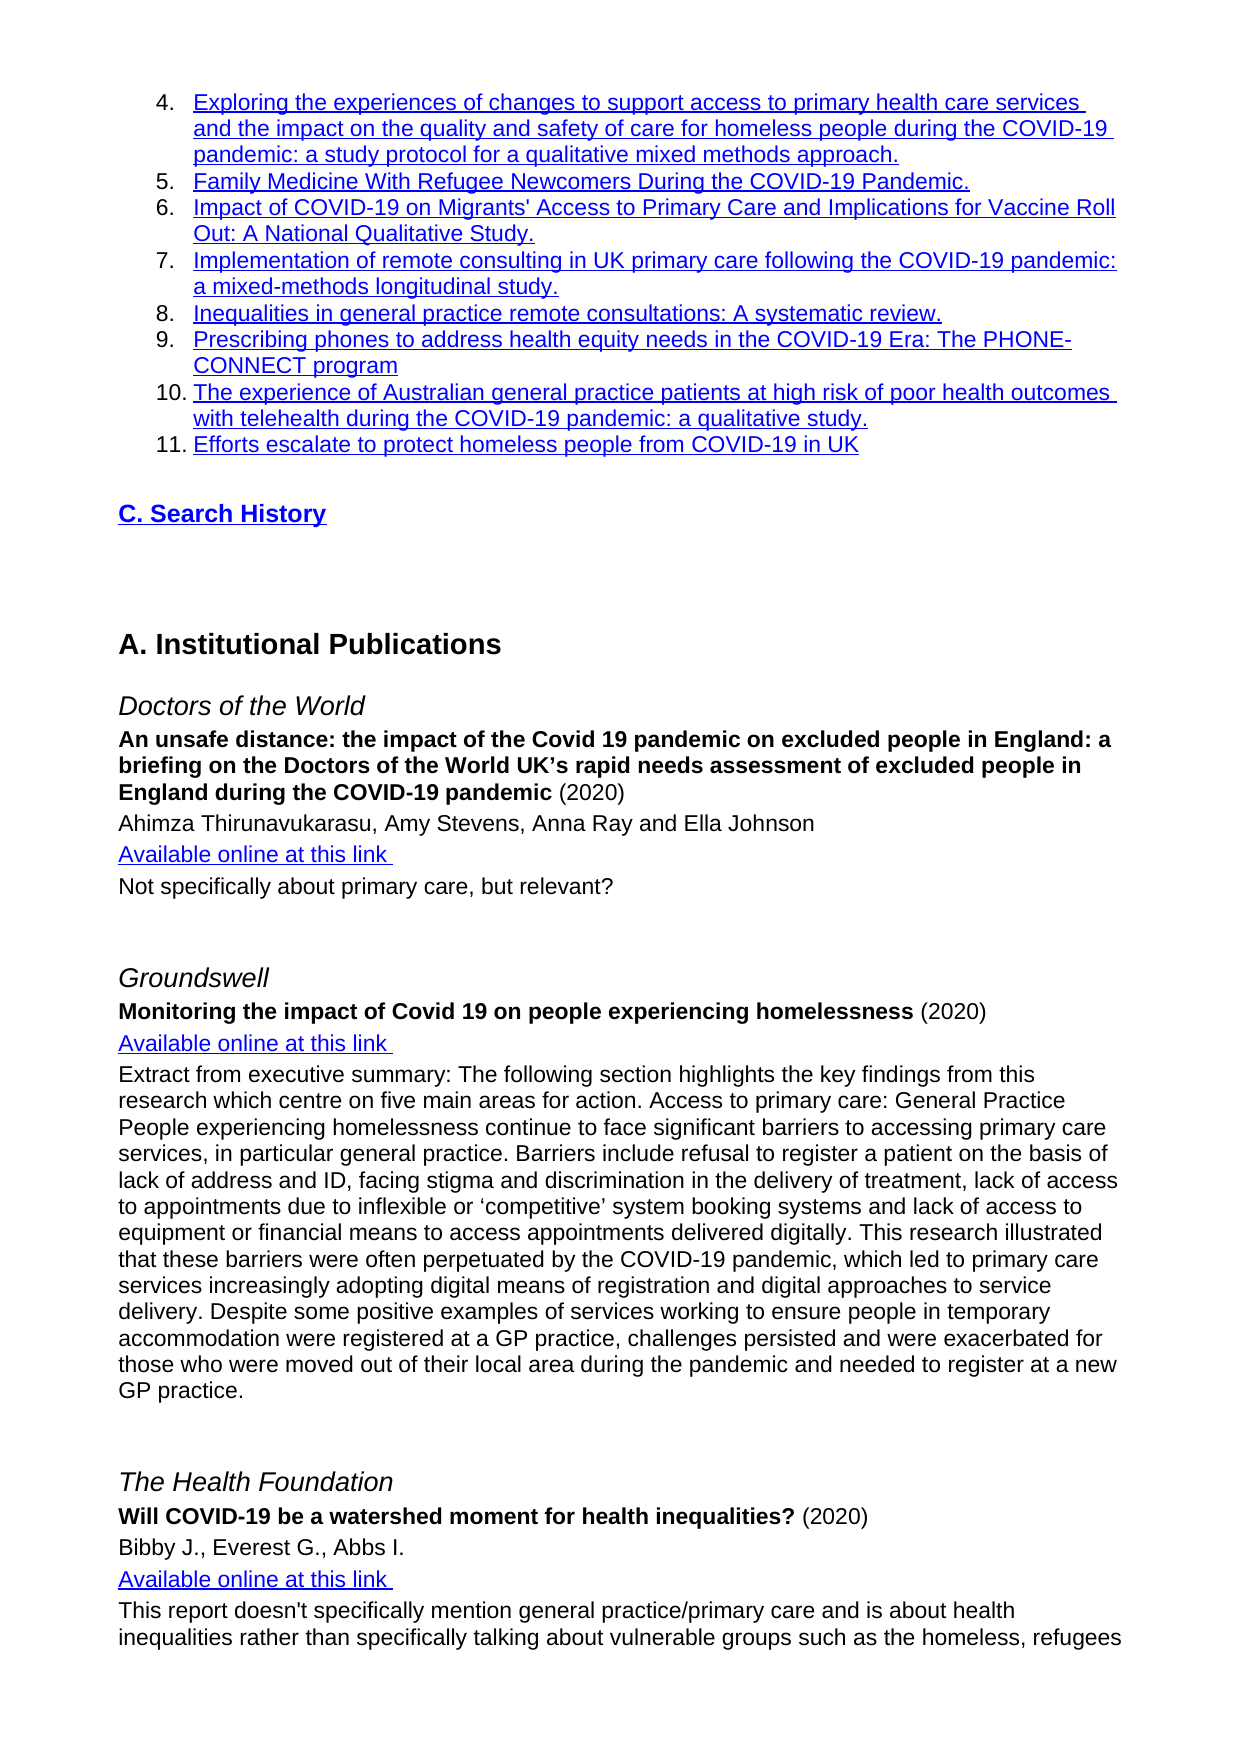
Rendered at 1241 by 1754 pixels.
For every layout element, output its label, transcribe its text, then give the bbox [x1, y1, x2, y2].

list Implementation of remote consulting in UK primary care following the COVID-19 pandemic: a mixed-methods longitudinal study. [156, 247, 1122, 299]
text Available online at this link [118, 1566, 1122, 1592]
list Impact of COVID-19 on Migrants' Access to Primary Care and Implications for Vaccine Roll Out: A National Qualitative Study. [156, 194, 1122, 247]
list The experience of Australian general practice patients at high risk of poor health outcomes with telehealth during the COVID-19 pandemic: a qualitative study. [156, 378, 1122, 431]
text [118, 1597, 1122, 1650]
subtitle C. Search History [118, 499, 1122, 528]
text An unsafe distance: the impact of the Covid 19 pandemic on excluded people in England: a briefing on the Doctors of the World UK’s rapid needs assessment of excluded people in England during the COVID-19 pandemic (2020) [118, 726, 1122, 805]
subtitle Groundswell [118, 962, 1122, 993]
text Bibby J., Everest G., Abbs I. [118, 1534, 1122, 1561]
subtitle The Health Foundation [118, 1466, 1122, 1498]
text Not specifically about primary care, but relevant? [118, 873, 1122, 899]
list Inequalities in general practice remote consultations: A systematic review. [156, 299, 1122, 326]
list Efforts escalate to protect homeless people from COVID-19 in UK [156, 431, 1122, 458]
text Available online at this link [118, 841, 1122, 868]
text Will COVID-19 be a watershed moment for health inequalities? (2020) [118, 1503, 1122, 1529]
subtitle Doctors of the World [118, 689, 1122, 721]
list Family Medicine With Refugee Newcomers During the COVID-19 Pandemic. [156, 168, 1122, 194]
text Extract from executive summary: The following section highlights the key findings from this research which centre on five main areas for action. Access to primary care: General Practice People experiencing homelessness continue to face significant barriers to accessing primary care services, in particular general practice. Barriers include refusal to register a patient on the basis of lack of address and ID, facing stigma and discrimination in the delivery of treatment, lack of access to appointments due to inflexible or ‘competitive’ system booking systems and lack of access to equipment or financial means to access appointments delivered digitally. This research illustrated that these barriers were often perpetuated by the COVID-19 pandemic, which led to primary care services increasingly adopting digital means of registration and digital approaches to service delivery. Despite some positive examples of services working to ensure people in temporary accommodation were registered at a GP practice, challenges persisted and were exacerbated for those who were moved out of their local area during the pandemic and needed to register at a new GP practice. [118, 1061, 1122, 1404]
text Available online at this link [118, 1030, 1122, 1056]
text Ahimza Thirunavukarasu, Amy Stevens, Anna Ray and Ella Johnson [118, 810, 1122, 836]
list Prescribing phones to address health equity needs in the COVID-19 Era: The PHONE-CONNECT program [156, 326, 1122, 378]
list Exploring the experiences of changes to support access to primary health care services and the impact on the quality and safety of care for homeless people during the COVID-19 pandemic: a study protocol for a qualitative mixed methods approach. [156, 89, 1122, 168]
subtitle A. Institutional Publications [118, 627, 1122, 661]
text Monitoring the impact of Covid 19 on people experiencing homelessness (2020) [118, 998, 1122, 1024]
